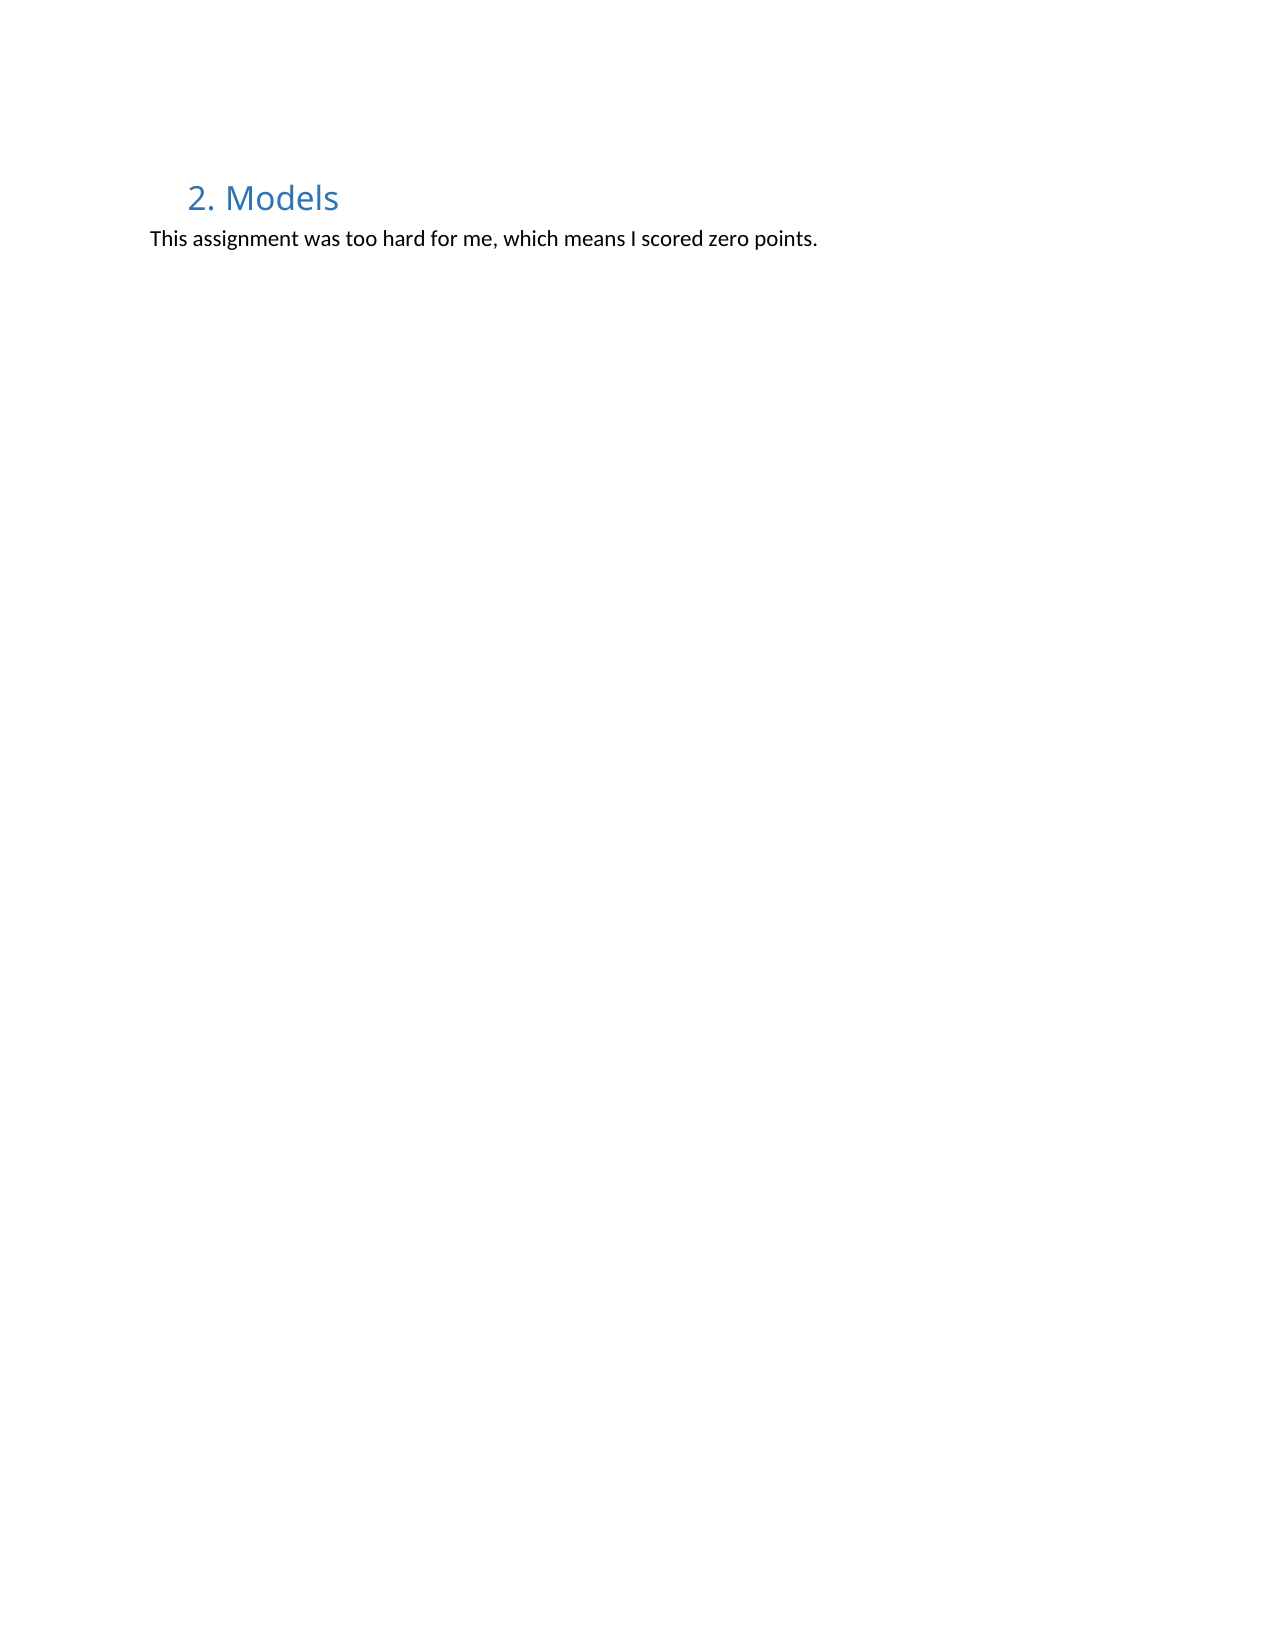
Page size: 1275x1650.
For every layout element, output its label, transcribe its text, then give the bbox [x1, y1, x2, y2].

subtitle Models [187, 175, 1125, 220]
text This assignment was too hard for me, which means I scored zero points. [150, 224, 1125, 252]
